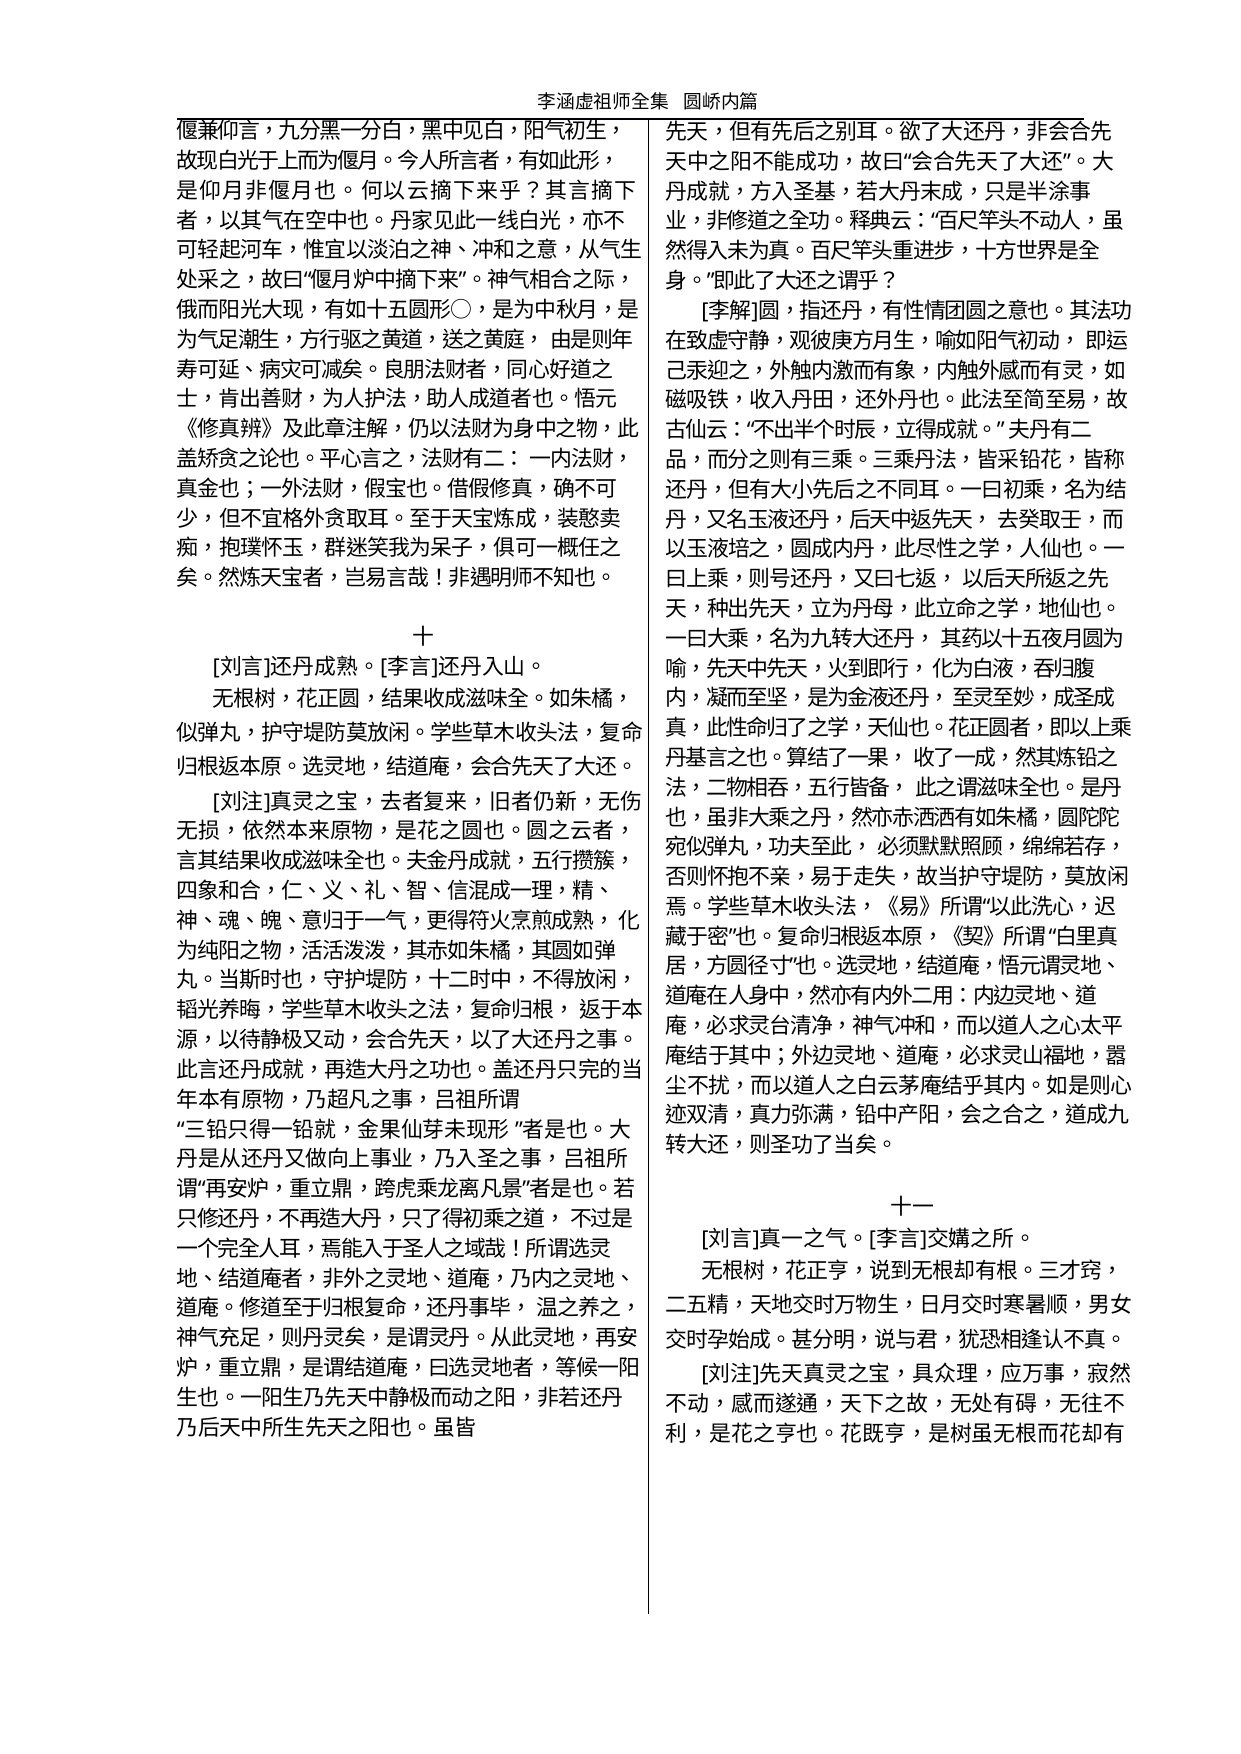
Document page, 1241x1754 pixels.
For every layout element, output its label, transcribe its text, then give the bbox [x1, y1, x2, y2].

text [刘注]真灵之宝，去者复来，旧者仍新，无伤 [212, 785, 643, 815]
text [刘言]还丹成熟。[李言]还丹入山。 [212, 651, 643, 681]
text 无根树，花正亨，说到无根却有根。三才窍， 二五精，天地交时万物生，日月交时寒暑顺，男女交时孕始成。甚分明，说与君，犹恐相逢认不真。 [665, 1255, 1133, 1353]
text 十一 [687, 1189, 1138, 1221]
text 无损，依然本来原物，是花之圆也。圆之云者， 言其结果收成滋味全也。夫金丹成就，五行攒簇， 四象和合，仁、义、礼、智、信混成一理，精、神、魂、魄、意归于一气，更得符火烹煎成熟， 化为纯阳之物，活活泼泼，其赤如朱橘，其圆如弹丸。当斯时也，守护堤防，十二时中，不得放闲，韬光养晦，学些草木收头之法，复命归根， 返于本源，以待静极又动，会合先天，以了大还丹之事。此言还丹成就，再造大丹之功也。盖还丹只完的当年本有原物，乃超凡之事，吕祖所谓 [177, 816, 643, 1113]
text 无根树，花正圆，结果收成滋味全。如朱橘， 似弹丸，护守堤防莫放闲。学些草木收头法，复命归根返本原。选灵地，结道庵，会合先天了大还。 [177, 683, 643, 781]
text 先天，但有先后之别耳。欲了大还丹，非会合先天中之阳不能成功，故曰“会合先天了大还”。大丹成就，方入圣基，若大丹末成，只是半涂事业，非修道之全功。释典云：“百尺竿头不动人，虽然得入未为真。百尺竿头重进步，十方世界是全身。”即此了大还之谓乎？ [665, 116, 1133, 295]
text [刘注]先天真灵之宝，具众理，应万事，寂然 [701, 1358, 1144, 1388]
text 不动，感而遂通，天下之故，无处有碍，无往不利，是花之亨也。花既亨，是树虽无根而花却有 [665, 1388, 1127, 1447]
text [刘言]真一之气。[李言]交媾之所。 [701, 1221, 1144, 1253]
text 偃兼仰言，九分黑一分白，黑中见白，阳气初生， 故现白光于上而为偃月。今人所言者，有如此形， 是仰月非偃月也。何以云摘下来乎？其言摘下者，以其气在空中也。丹家见此一线白光，亦不可轻起河车，惟宜以淡泊之神、冲和之意，从气生处采之，故曰“偃月炉中摘下来”。神气相合之际，俄而阳光大现，有如十五圆形○，是为中秋月，是为气足潮生，方行驱之黄道，送之黄庭， 由是则年寿可延、病灾可减矣。良朋法财者，同心好道之士，肯出善财，为人护法，助人成道者也。悟元《修真辨》及此章注解，仍以法财为身中之物，此盖矫贪之论也。平心言之，法财有二： 一内法财，真金也；一外法财，假宝也。借假修真，确不可少，但不宜格外贪取耳。至于天宝炼成，装憨卖痴，抱璞怀玉，群迷笑我为呆子，俱可一概任之矣。然炼天宝者，岂易言哉！非遇明师不知也。 [177, 115, 643, 592]
text 十 [203, 621, 643, 651]
text “三铅只得一铅就，金果仙芽未现形 ”者是也。大丹是从还丹又做向上事业，乃入圣之事，吕祖所谓“再安炉，重立鼎，跨虎乘龙离凡景”者是也。若只修还丹，不再造大丹，只了得初乘之道， 不过是一个完全人耳，焉能入于圣人之域哉！所谓选灵地、结道庵者，非外之灵地、道庵，乃内之灵地、道庵。修道至于归根复命，还丹事毕， 温之养之，神气充足，则丹灵矣，是谓灵丹。从此灵地，再安炉，重立鼎，是谓结道庵，曰选灵地者，等候一阳生也。一阳生乃先天中静极而动之阳，非若还丹乃后天中所生先天之阳也。虽皆 [177, 1114, 643, 1441]
text [李解]圆，指还丹，有性情团圆之意也。其法功在致虚守静，观彼庚方月生，喻如阳气初动， 即运己汞迎之，外触内激而有象，内触外感而有灵，如磁吸铁，收入丹田，还外丹也。此法至简至易，故古仙云：“不出半个时辰，立得成就。” 夫丹有二品，而分之则有三乘。三乘丹法，皆采铅花，皆称还丹，但有大小先后之不同耳。一曰初乘，名为结丹，又名玉液还丹，后天中返先天， 去癸取壬，而以玉液培之，圆成内丹，此尽性之学，人仙也。一曰上乘，则号还丹，又曰七返， 以后天所返之先天，种出先天，立为丹母，此立命之学，地仙也。一曰大乘，名为九转大还丹， 其药以十五夜月圆为喻，先天中先天，火到即行， 化为白液，吞归腹内，凝而至坚，是为金液还丹， 至灵至妙，成圣成真，此性命归了之学，天仙也。花正圆者，即以上乘丹基言之也。算结了一果， 收了一成，然其炼铅之法，二物相吞，五行皆备， 此之谓滋味全也。是丹也，虽非大乘之丹，然亦赤洒洒有如朱橘，圆陀陀宛似弹丸，功夫至此， 必须默默照顾，绵绵若存，否则怀抱不亲，易于走失，故当护守堤防，莫放闲焉。学些草木收头法，《易》所谓“以此洗心，迟藏于密”也。复命归根返本原，《契》所谓 “白里真居，方圆径寸”也。选灵地，结道庵，悟元谓灵地、道庵在人身中，然亦有内外二用：内边灵地、道庵，必求灵台清净，神气冲和，而以道人之心太平庵结于其中；外边灵地、道庵，必求灵山福地，嚣尘不扰，而以道人之白云茅庵结乎其内。如是则心迹双清，真力弥满，铅中产阳，会之合之，道成九转大还，则圣功了当矣。 [665, 295, 1133, 1159]
